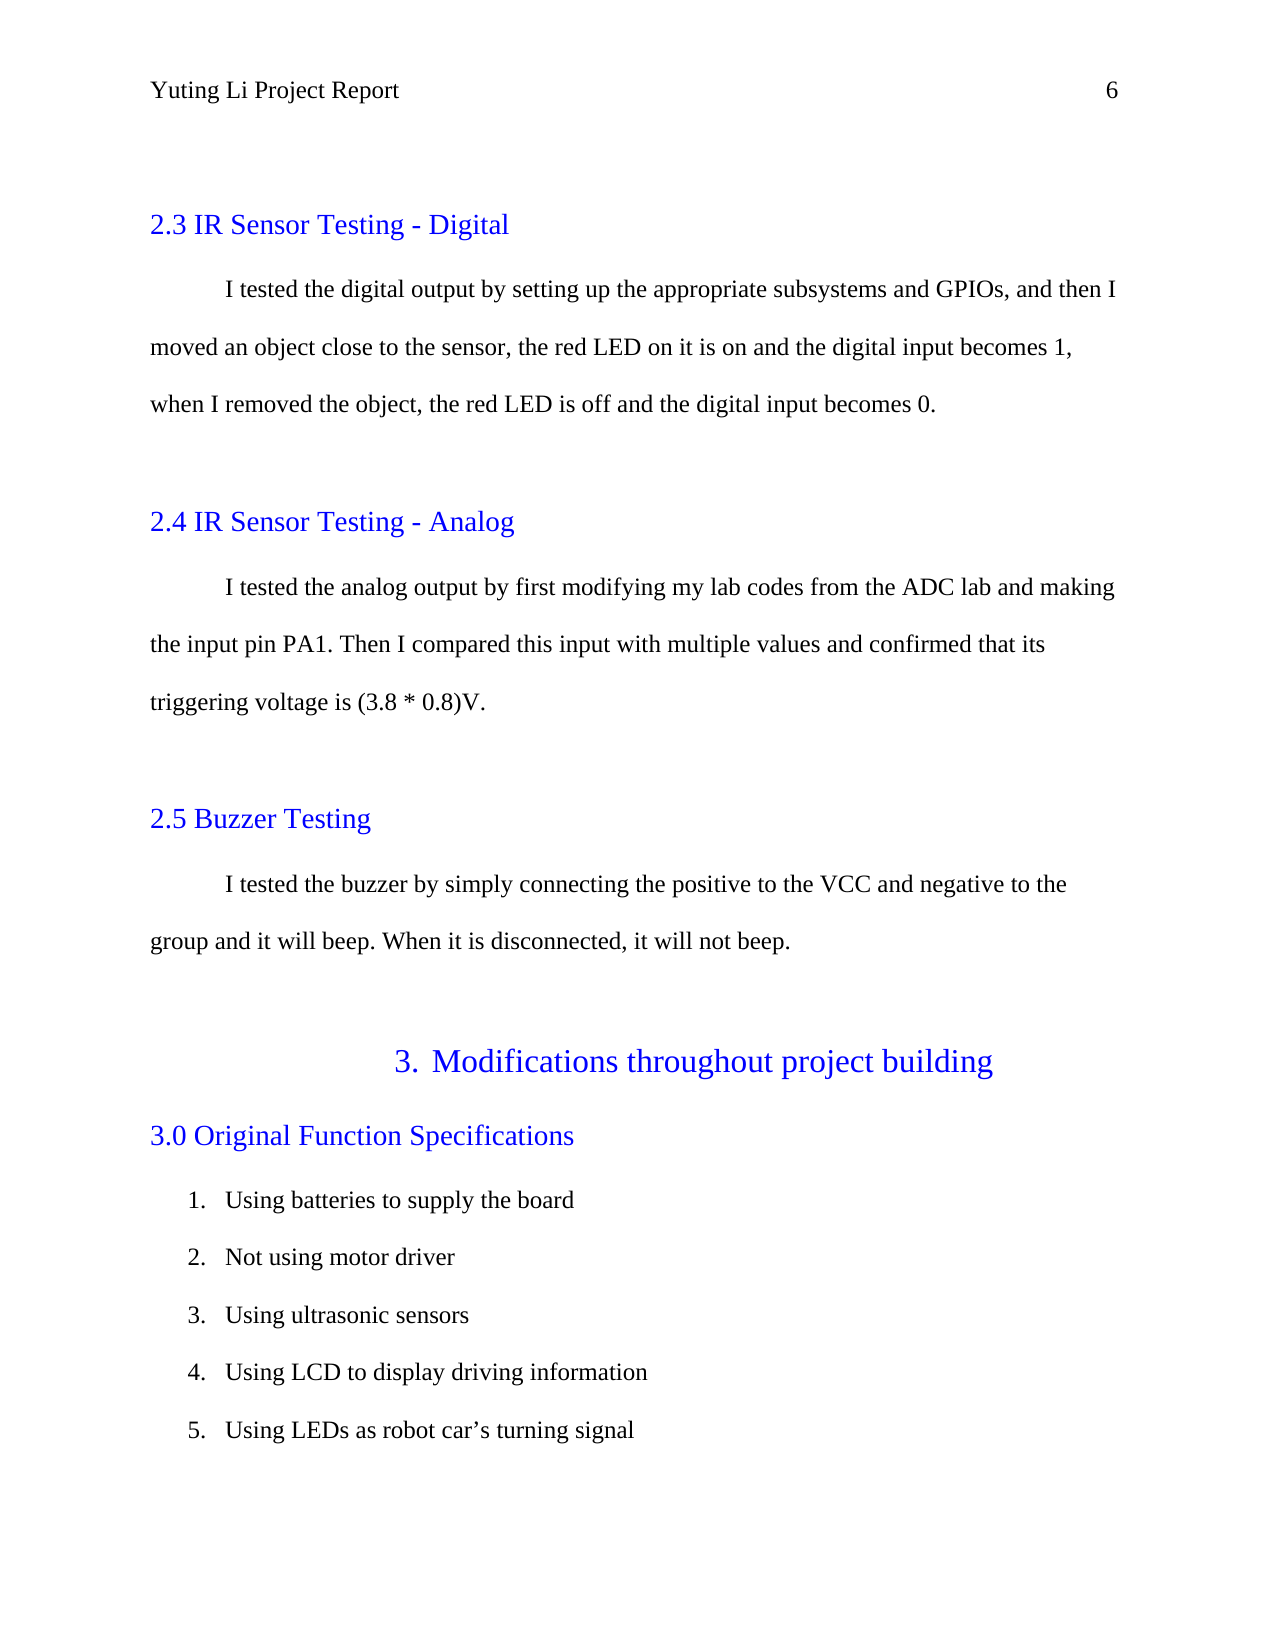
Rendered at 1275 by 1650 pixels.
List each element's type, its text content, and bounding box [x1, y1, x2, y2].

subtitle 2.4 IR Sensor Testing - Analog [150, 504, 1125, 538]
list Using LCD to display driving information [187, 1357, 1125, 1386]
subtitle 3.0 Original Function Specifications [150, 1118, 1125, 1151]
title Modifications throughout project building [262, 1041, 1125, 1079]
text I tested the buzzer by simply connecting the positive to the VCC and negative to the group and it will beep. When it is disconnected, it will not beep. [150, 869, 1125, 955]
list Using batteries to supply the board [187, 1185, 1125, 1214]
subtitle 2.5 Buzzer Testing [150, 802, 1125, 835]
list Not using motor driver [187, 1242, 1125, 1271]
subtitle 2.3 IR Sensor Testing - Digital [150, 207, 1125, 241]
list Using ultrasonic sensors [187, 1300, 1125, 1329]
list Using LEDs as robot car’s turning signal [187, 1415, 1125, 1444]
text I tested the analog output by first modifying my lab codes from the ADC lab and making the input pin PA1. Then I compared this input with multiple values and confirmed that its triggering voltage is (3.8 * 0.8)V. [150, 572, 1125, 715]
text I tested the digital output by setting up the appropriate subsystems and GPIOs, and then I moved an object close to the sensor, the red LED on it is on and the digital input becomes 1, when I removed the object, the red LED is off and the digital input becomes 0. [150, 274, 1125, 418]
